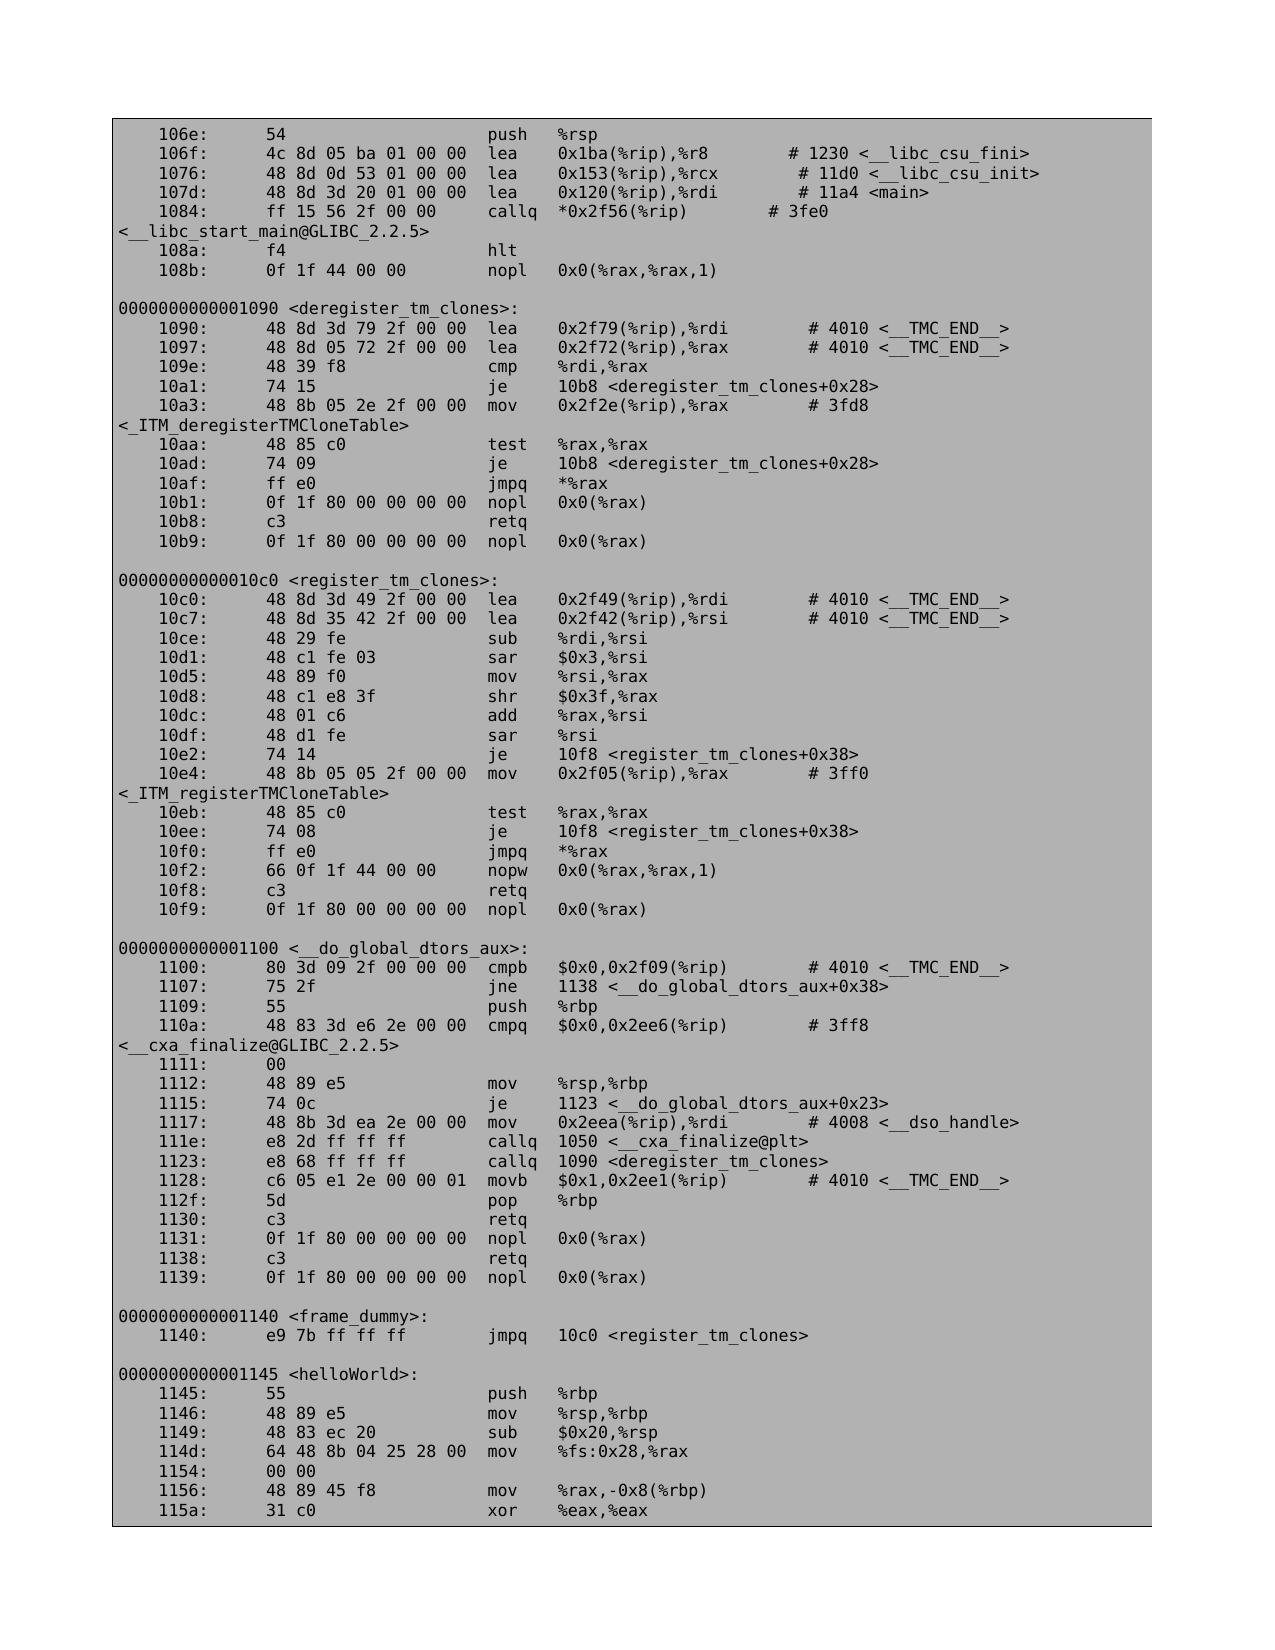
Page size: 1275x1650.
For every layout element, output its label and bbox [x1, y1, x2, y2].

table_header [113, 119, 1152, 1526]
